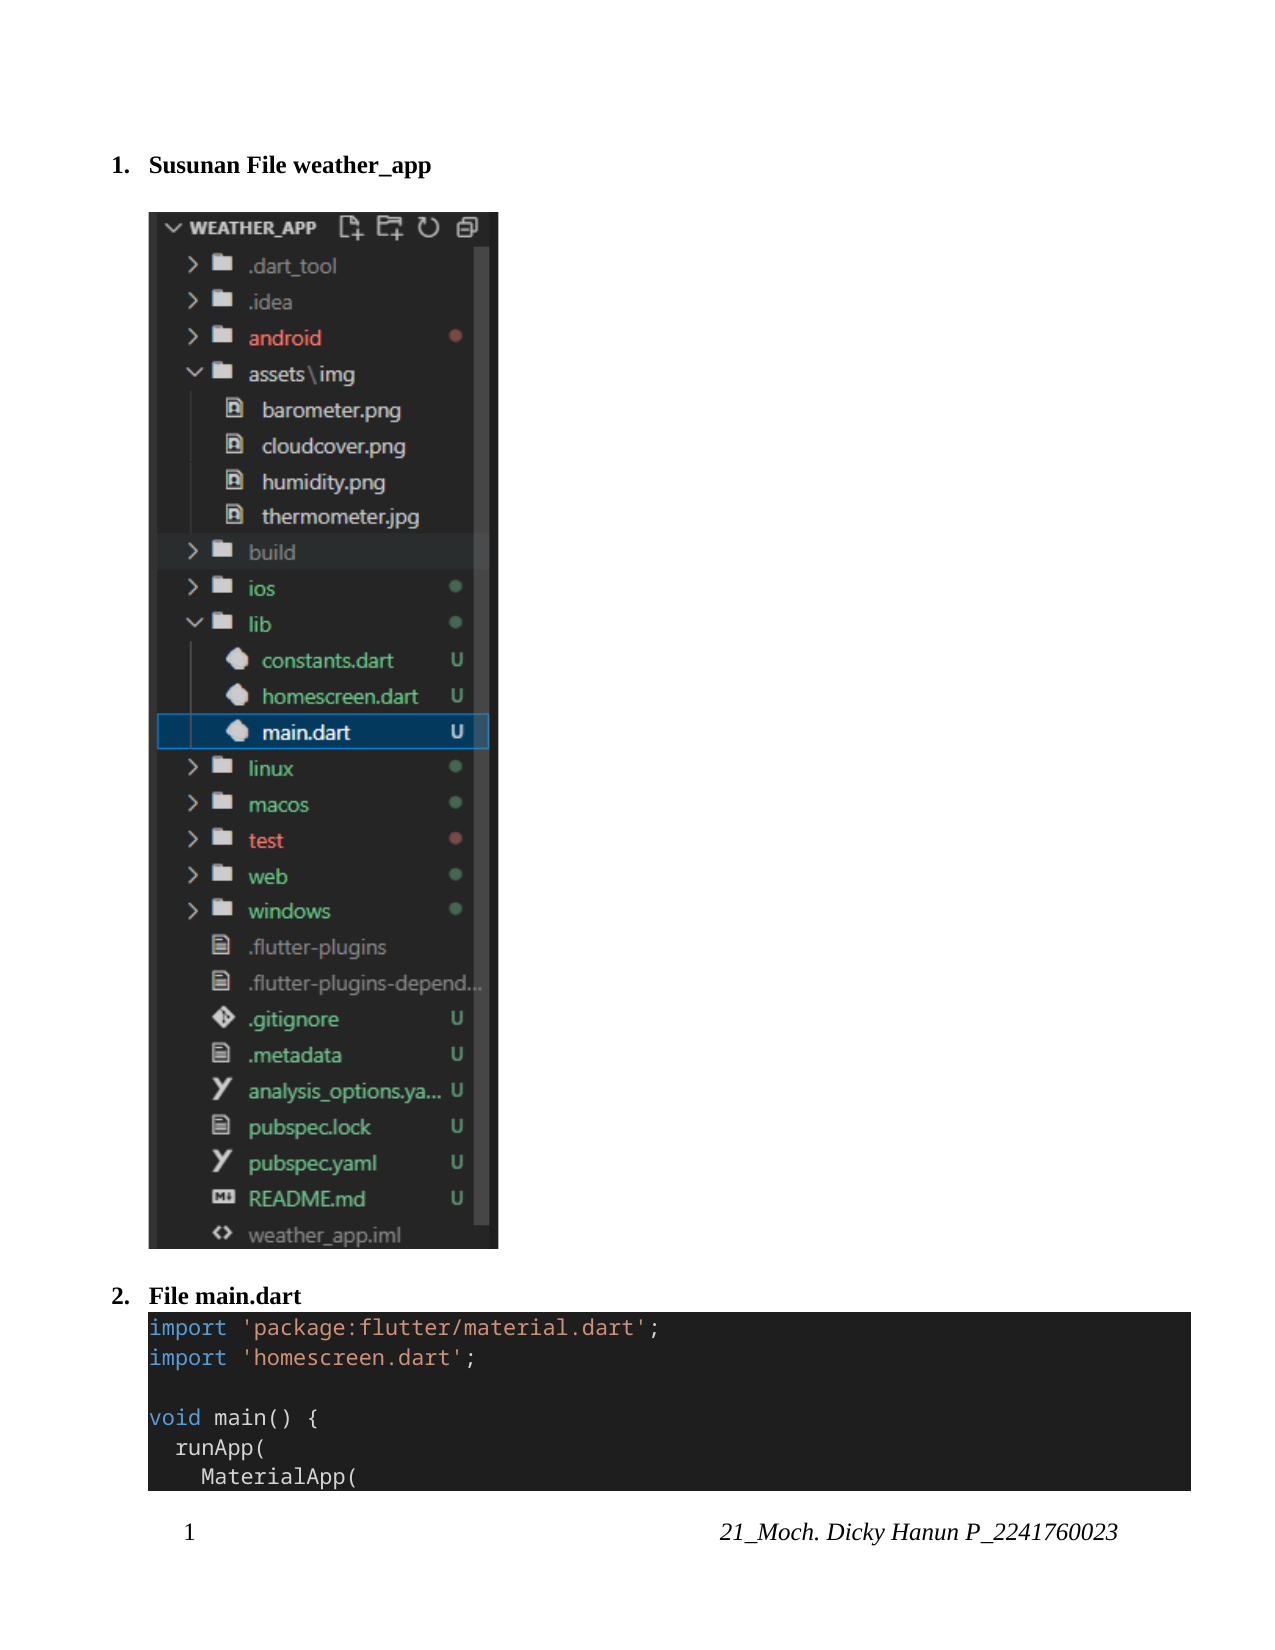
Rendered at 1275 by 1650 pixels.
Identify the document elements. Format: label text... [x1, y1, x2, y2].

text import 'package:flutter/material.dart'; [148, 1312, 1191, 1342]
text MaterialApp( [148, 1461, 1191, 1491]
text import 'homescreen.dart'; [148, 1342, 1191, 1372]
text void main() { [148, 1402, 1191, 1432]
list Susunan File weather_app [111, 150, 1191, 179]
picture [148, 212, 499, 1249]
list File main.dart [111, 1281, 1191, 1310]
text runApp( [148, 1432, 1191, 1461]
